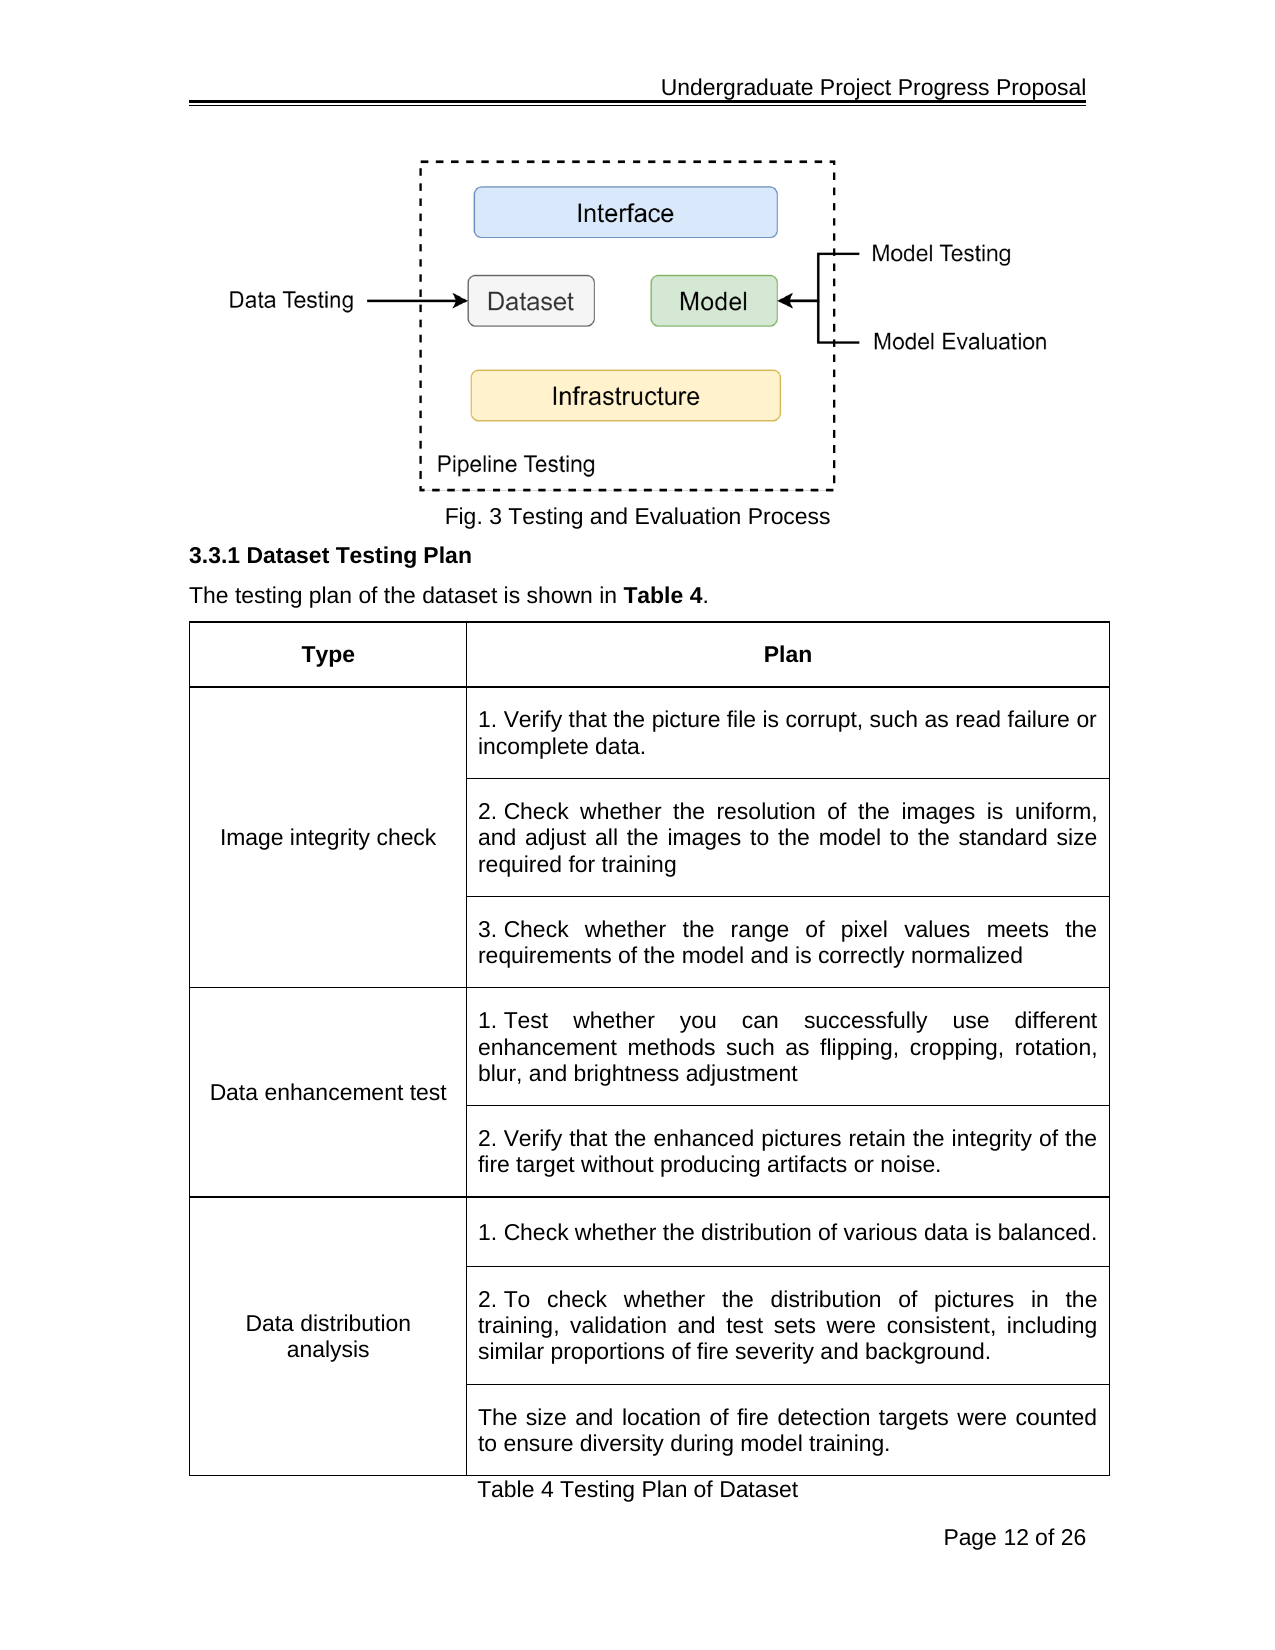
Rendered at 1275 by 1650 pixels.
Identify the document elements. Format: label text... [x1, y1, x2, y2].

table_cell Data enhancement test [190, 988, 466, 1196]
table_header Type [190, 623, 466, 686]
table_header Plan [467, 623, 1109, 686]
table_cell Verify that the enhanced pictures retain the integrity of the fire target without producing artifacts or noise. [467, 1106, 1109, 1196]
table_cell Check whether the distribution of various data is balanced. [467, 1198, 1109, 1266]
table_cell To check whether the distribution of pictures in the training, validation and test sets were consistent, including similar proportions of fire severity and background. [467, 1267, 1109, 1383]
table_cell Check whether the range of pixel values meets the requirements of the model and is correctly normalized [467, 897, 1109, 987]
picture [202, 147, 1073, 503]
table_cell Test whether you can successfully use different enhancement methods such as flipping, cropping, rotation, blur, and brightness adjustment [467, 988, 1109, 1105]
list The testing plan of the dataset is shown in Table 4. [189, 582, 1086, 608]
list 3.3.1 Dataset Testing Plan [189, 542, 1086, 569]
table_cell Data distribution analysis [190, 1198, 466, 1475]
table_cell The size and location of fire detection targets were counted to ensure diversity during model training. [467, 1385, 1109, 1475]
text Fig. 3 Testing and Evaluation Process [189, 503, 1086, 529]
table_cell Verify that the picture file is corrupt, such as read failure or incomplete data. [467, 688, 1109, 778]
table_cell Check whether the resolution of the images is uniform, and adjust all the images to the model to the standard size required for training [467, 779, 1109, 896]
text Table 4 Testing Plan of Dataset [189, 1476, 1086, 1502]
table_cell Image integrity check [190, 688, 466, 987]
